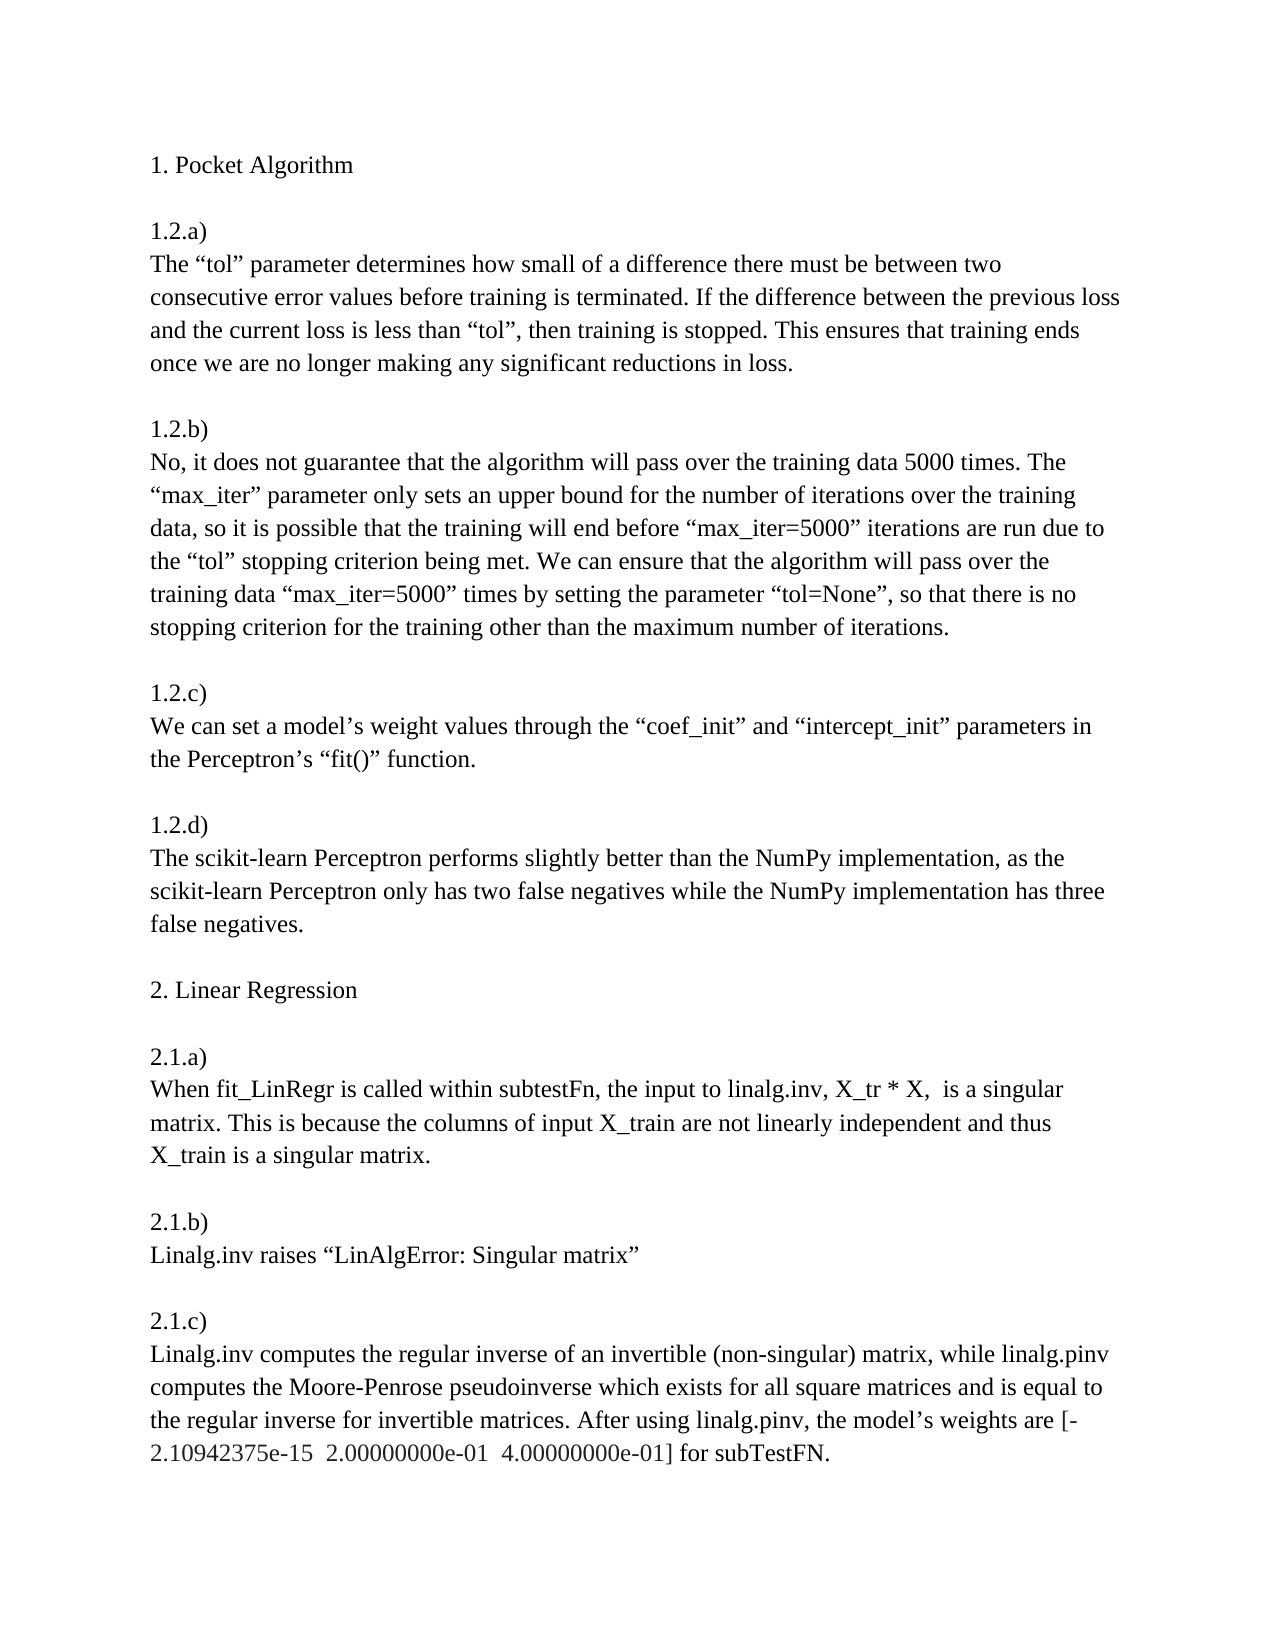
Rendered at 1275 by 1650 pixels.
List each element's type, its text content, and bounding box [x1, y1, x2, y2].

text 2.1.b) [150, 1207, 1125, 1235]
text The scikit-learn Perceptron performs slightly better than the NumPy implementation, as the scikit-learn Perceptron only has two false negatives while the NumPy implementation has three false negatives. [150, 843, 1125, 938]
text 1.2.a) [150, 216, 1125, 245]
text No, it does not guarantee that the algorithm will pass over the training data 5000 times. The “max_iter” parameter only sets an upper bound for the number of iterations over the training data, so it is possible that the training will end before “max_iter=5000” iterations are run due to the “tol” stopping criterion being met. We can ensure that the algorithm will pass over the training data “max_iter=5000” times by setting the parameter “tol=None”, so that there is no stopping criterion for the training other than the maximum number of iterations. [150, 447, 1125, 641]
text 1.2.d) [150, 810, 1125, 839]
text 2.1.c) [150, 1306, 1125, 1334]
text 2.1.a) [150, 1042, 1125, 1070]
text We can set a model’s weight values through the “coef_init” and “intercept_init” parameters in the Perceptron’s “fit()” function. [150, 711, 1125, 773]
text Linalg.inv raises “LinAlgError: Singular matrix” [150, 1240, 1125, 1268]
text 2. Linear Regression [150, 976, 1125, 1004]
text Linalg.inv computes the regular inverse of an invertible (non-singular) matrix, while linalg.pinv computes the Moore-Penrose pseudoinverse which exists for all square matrices and is equal to the regular inverse for invertible matrices. After using linalg.pinv, the model’s weights are [-2.10942375e-15 2.00000000e-01 4.00000000e-01] for subTestFN. [150, 1339, 1125, 1467]
text 1.2.b) [150, 414, 1125, 443]
text 1. Pocket Algorithm [150, 150, 1125, 179]
text The “tol” parameter determines how small of a difference there must be between two consecutive error values before training is terminated. If the difference between the previous loss and the current loss is less than “tol”, then training is stopped. This ensures that training ends once we are no longer making any significant reductions in loss. [150, 249, 1125, 377]
text 1.2.c) [150, 678, 1125, 707]
text When fit_LinRegr is called within subtestFn, the input to linalg.inv, X_tr * X, is a singular matrix. This is because the columns of input X_train are not linearly independent and thus X_train is a singular matrix. [150, 1074, 1125, 1169]
